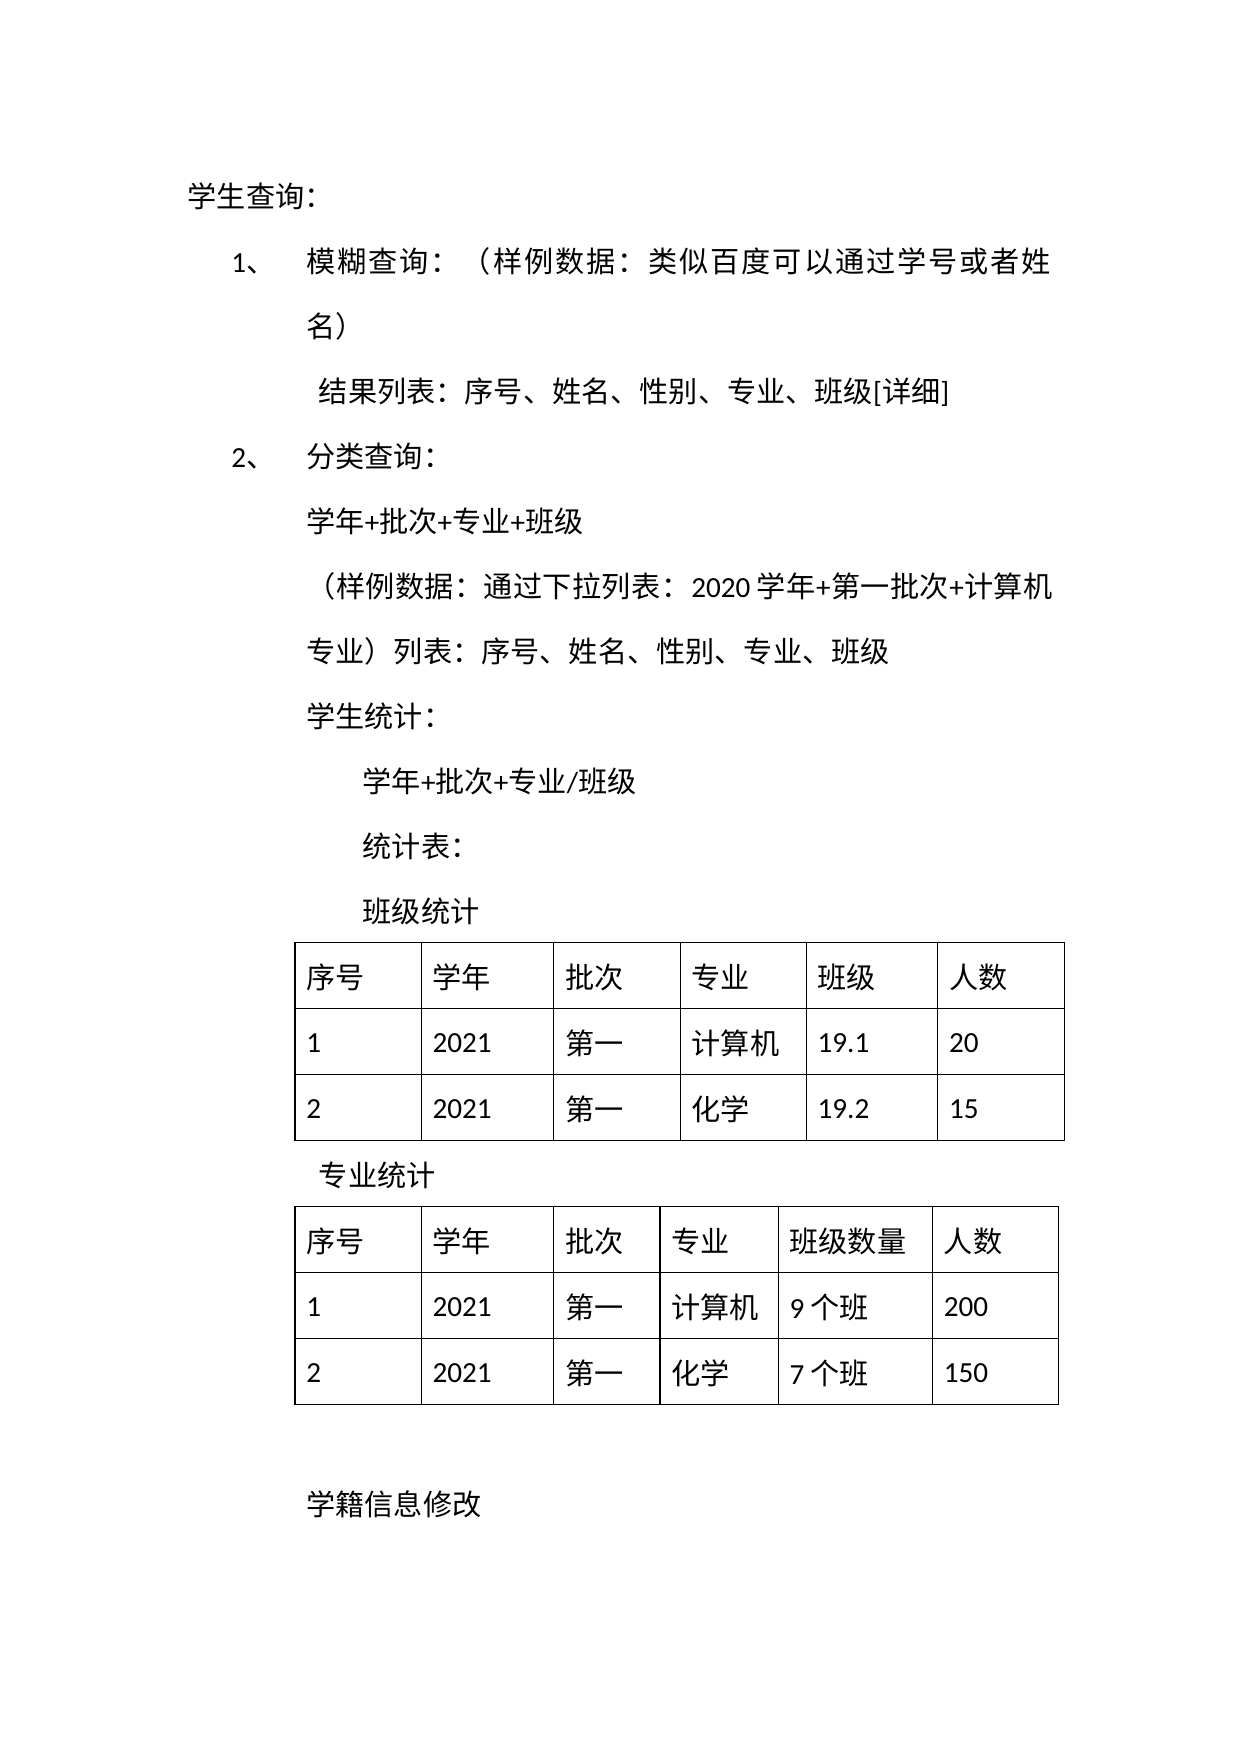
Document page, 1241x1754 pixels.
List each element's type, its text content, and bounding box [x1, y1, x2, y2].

table_header 序号 [296, 943, 421, 1008]
table_cell 9个班 [779, 1273, 932, 1338]
table_cell 200 [933, 1273, 1058, 1338]
table_cell 2021 [422, 1339, 553, 1404]
table_cell 第一 [554, 1075, 680, 1140]
text 学生查询： [187, 162, 1053, 227]
table_header 班级 [807, 943, 937, 1008]
list 学生统计： [306, 682, 1053, 747]
table_cell 20 [938, 1009, 1064, 1074]
table_cell 化学 [681, 1075, 806, 1140]
table_cell 计算机 [661, 1273, 778, 1338]
table_cell 第一 [554, 1339, 659, 1404]
list 专业统计 [306, 1141, 1053, 1206]
list 学籍信息修改 [306, 1470, 1053, 1535]
list 班级统计 [306, 877, 1053, 942]
list 分类查询： [231, 422, 1053, 487]
table_header 人数 [933, 1207, 1058, 1272]
list 统计表： [306, 812, 1053, 877]
table_cell 第一 [554, 1009, 680, 1074]
table_cell 2 [296, 1075, 421, 1140]
table_header 批次 [554, 943, 680, 1008]
table_cell 19.2 [807, 1075, 937, 1140]
table_cell 150 [933, 1339, 1058, 1404]
table_header 专业 [681, 943, 806, 1008]
text 学年+批次+专业+班级 [262, 487, 1053, 552]
text 学年+批次+专业/班级 [262, 747, 1053, 812]
table_cell 第一 [554, 1273, 659, 1338]
list （样例数据：通过下拉列表：2020学年+第一批次+计算机专业）列表：序号、姓名、性别、专业、班级 [306, 552, 1053, 682]
table_cell 计算机 [681, 1009, 806, 1074]
table_cell 19.1 [807, 1009, 937, 1074]
table_cell 2021 [422, 1009, 553, 1074]
text 结果列表：序号、姓名、性别、专业、班级[详细] [306, 357, 1053, 422]
table_header 专业 [661, 1207, 778, 1272]
table_header 班级数量 [779, 1207, 932, 1272]
list 模糊查询：（样例数据：类似百度可以通过学号或者姓名） [231, 227, 1053, 357]
table_cell 1 [296, 1009, 421, 1074]
table_cell 2021 [422, 1075, 553, 1140]
table_cell 化学 [661, 1339, 778, 1404]
table_cell 15 [938, 1075, 1064, 1140]
table_cell 2021 [422, 1273, 553, 1338]
table_cell 7个班 [779, 1339, 932, 1404]
table_cell 2 [296, 1339, 421, 1404]
table_header 人数 [938, 943, 1064, 1008]
table_header 学年 [422, 943, 553, 1008]
table_header 序号 [296, 1207, 421, 1272]
table_header 学年 [422, 1207, 553, 1272]
table_cell 1 [296, 1273, 421, 1338]
table_header 批次 [554, 1207, 659, 1272]
